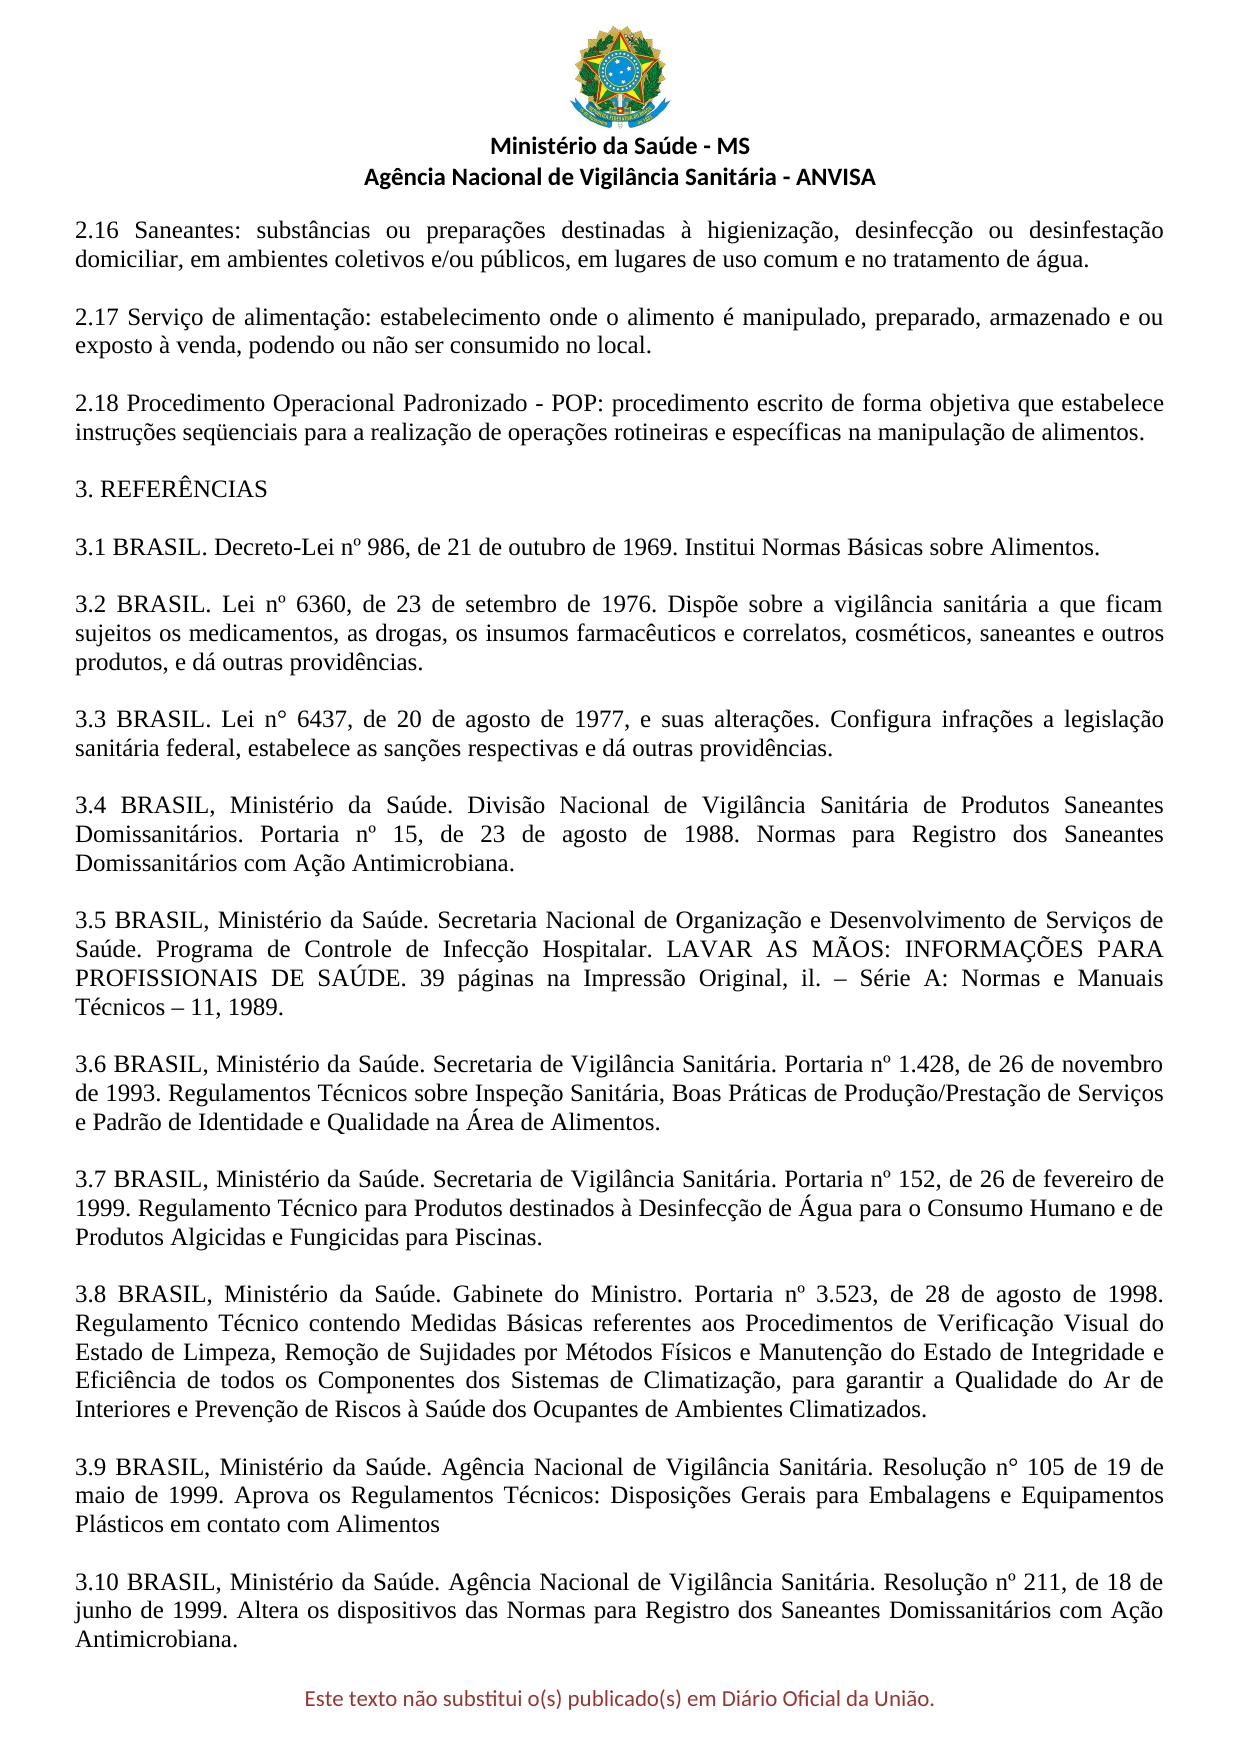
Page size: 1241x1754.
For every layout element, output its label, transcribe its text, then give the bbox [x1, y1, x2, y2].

text 3.9 BRASIL, Ministério da Saúde. Agência Nacional de Vigilância Sanitária. Resolução n° 105 de 19 de maio de 1999. Aprova os Regulamentos Técnicos: Disposições Gerais para Embalagens e Equipamentos Plásticos em contato com Alimentos [75, 1452, 1165, 1538]
text 3.3 BRASIL. Lei n° 6437, de 20 de agosto de 1977, e suas alterações. Configura infrações a legislação sanitária federal, estabelece as sanções respectivas e dá outras providências. [75, 704, 1165, 762]
text 3.6 BRASIL, Ministério da Saúde. Secretaria de Vigilância Sanitária. Portaria nº 1.428, de 26 de novembro de 1993. Regulamentos Técnicos sobre Inspeção Sanitária, Boas Práticas de Produção/Prestação de Serviços e Padrão de Identidade e Qualidade na Área de Alimentos. [75, 1049, 1165, 1136]
text 3.4 BRASIL, Ministério da Saúde. Divisão Nacional de Vigilância Sanitária de Produtos Saneantes Domissanitários. Portaria nº 15, de 23 de agosto de 1988. Normas para Registro dos Saneantes Domissanitários com Ação Antimicrobiana. [75, 791, 1165, 877]
text 2.18 Procedimento Operacional Padronizado - POP: procedimento escrito de forma objetiva que estabelece instruções seqüenciais para a realização de operações rotineiras e específicas na manipulação de alimentos. [75, 388, 1165, 446]
text 2.17 Serviço de alimentação: estabelecimento onde o alimento é manipulado, preparado, armazenado e ou exposto à venda, podendo ou não ser consumido no local. [75, 302, 1165, 359]
text 3.7 BRASIL, Ministério da Saúde. Secretaria de Vigilância Sanitária. Portaria nº 152, de 26 de fevereiro de 1999. Regulamento Técnico para Produtos destinados à Desinfecção de Água para o Consumo Humano e de Produtos Algicidas e Fungicidas para Piscinas. [75, 1164, 1165, 1251]
text 3.10 BRASIL, Ministério da Saúde. Agência Nacional de Vigilância Sanitária. Resolução nº 211, de 18 de junho de 1999. Altera os dispositivos das Normas para Registro dos Saneantes Domissanitários com Ação Antimicrobiana. [75, 1567, 1165, 1653]
text 3.2 BRASIL. Lei nº 6360, de 23 de setembro de 1976. Dispõe sobre a vigilância sanitária a que ficam sujeitos os medicamentos, as drogas, os insumos farmacêuticos e correlatos, cosméticos, saneantes e outros produtos, e dá outras providências. [75, 589, 1165, 676]
text 3.1 BRASIL. Decreto-Lei nº 986, de 21 de outubro de 1969. Institui Normas Básicas sobre Alimentos. [75, 532, 1165, 561]
picture [566, 23, 674, 131]
text 3.5 BRASIL, Ministério da Saúde. Secretaria Nacional de Organização e Desenvolvimento de Serviços de Saúde. Programa de Controle de Infecção Hospitalar. LAVAR AS MÃOS: INFORMAÇÕES PARA PROFISSIONAIS DE SAÚDE. 39 páginas na Impressão Original, il. – Série A: Normas e Manuais Técnicos – 11, 1989. [75, 906, 1165, 1021]
text 3.8 BRASIL, Ministério da Saúde. Gabinete do Ministro. Portaria nº 3.523, de 28 de agosto de 1998. Regulamento Técnico contendo Medidas Básicas referentes aos Procedimentos de Verificação Visual do Estado de Limpeza, Remoção de Sujidades por Métodos Físicos e Manutenção do Estado de Integridade e Eficiência de todos os Componentes dos Sistemas de Climatização, para garantir a Qualidade do Ar de Interiores e Prevenção de Riscos à Saúde dos Ocupantes de Ambientes Climatizados. [75, 1279, 1165, 1423]
text 3. REFERÊNCIAS [75, 474, 1165, 503]
text 2.16 Saneantes: substâncias ou preparações destinadas à higienização, desinfecção ou desinfestação domiciliar, em ambientes coletivos e/ou públicos, em lugares de uso comum e no tratamento de água. [75, 216, 1165, 273]
